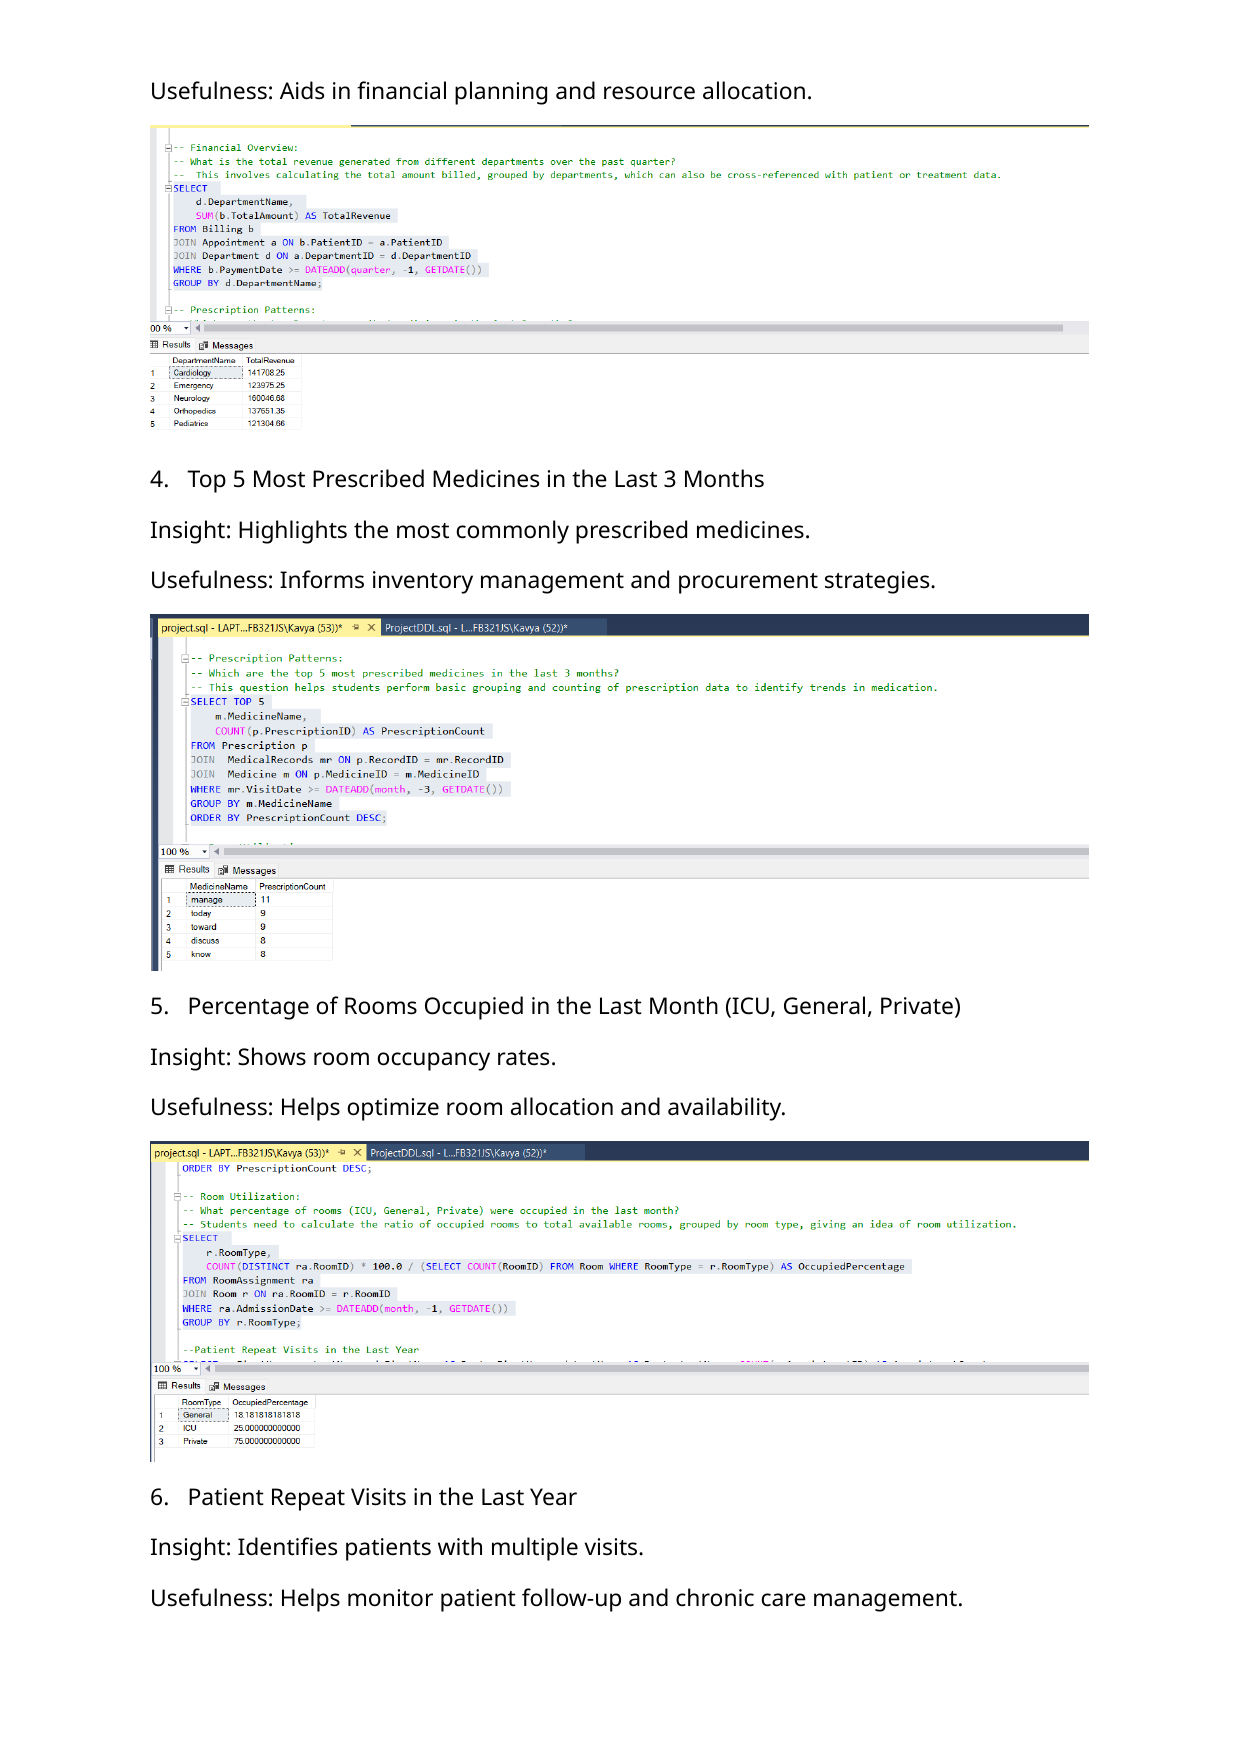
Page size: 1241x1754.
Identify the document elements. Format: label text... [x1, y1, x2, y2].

text Insight: Shows room occupancy rates. [150, 1040, 1165, 1072]
text Insight: Identifies patients with multiple visits. [150, 1531, 1165, 1562]
list Top 5 Most Prescribed Medicines in the Last 3 Months [150, 463, 1165, 494]
text Usefulness: Helps optimize room allocation and availability. [150, 1091, 1165, 1122]
text Usefulness: Helps monitor patient follow-up and chronic care management. [150, 1582, 1165, 1613]
picture [150, 614, 1089, 971]
picture [150, 1141, 1089, 1462]
text Usefulness: Aids in financial planning and resource allocation. [150, 75, 1165, 106]
text Insight: Highlights the most commonly prescribed medicines. [150, 514, 1165, 545]
text Usefulness: Informs inventory management and procurement strategies. [150, 564, 1165, 595]
picture [150, 125, 1089, 445]
list Patient Repeat Visits in the Last Year [150, 1481, 1165, 1512]
list Percentage of Rooms Occupied in the Last Month (ICU, General, Private) [150, 990, 1165, 1021]
